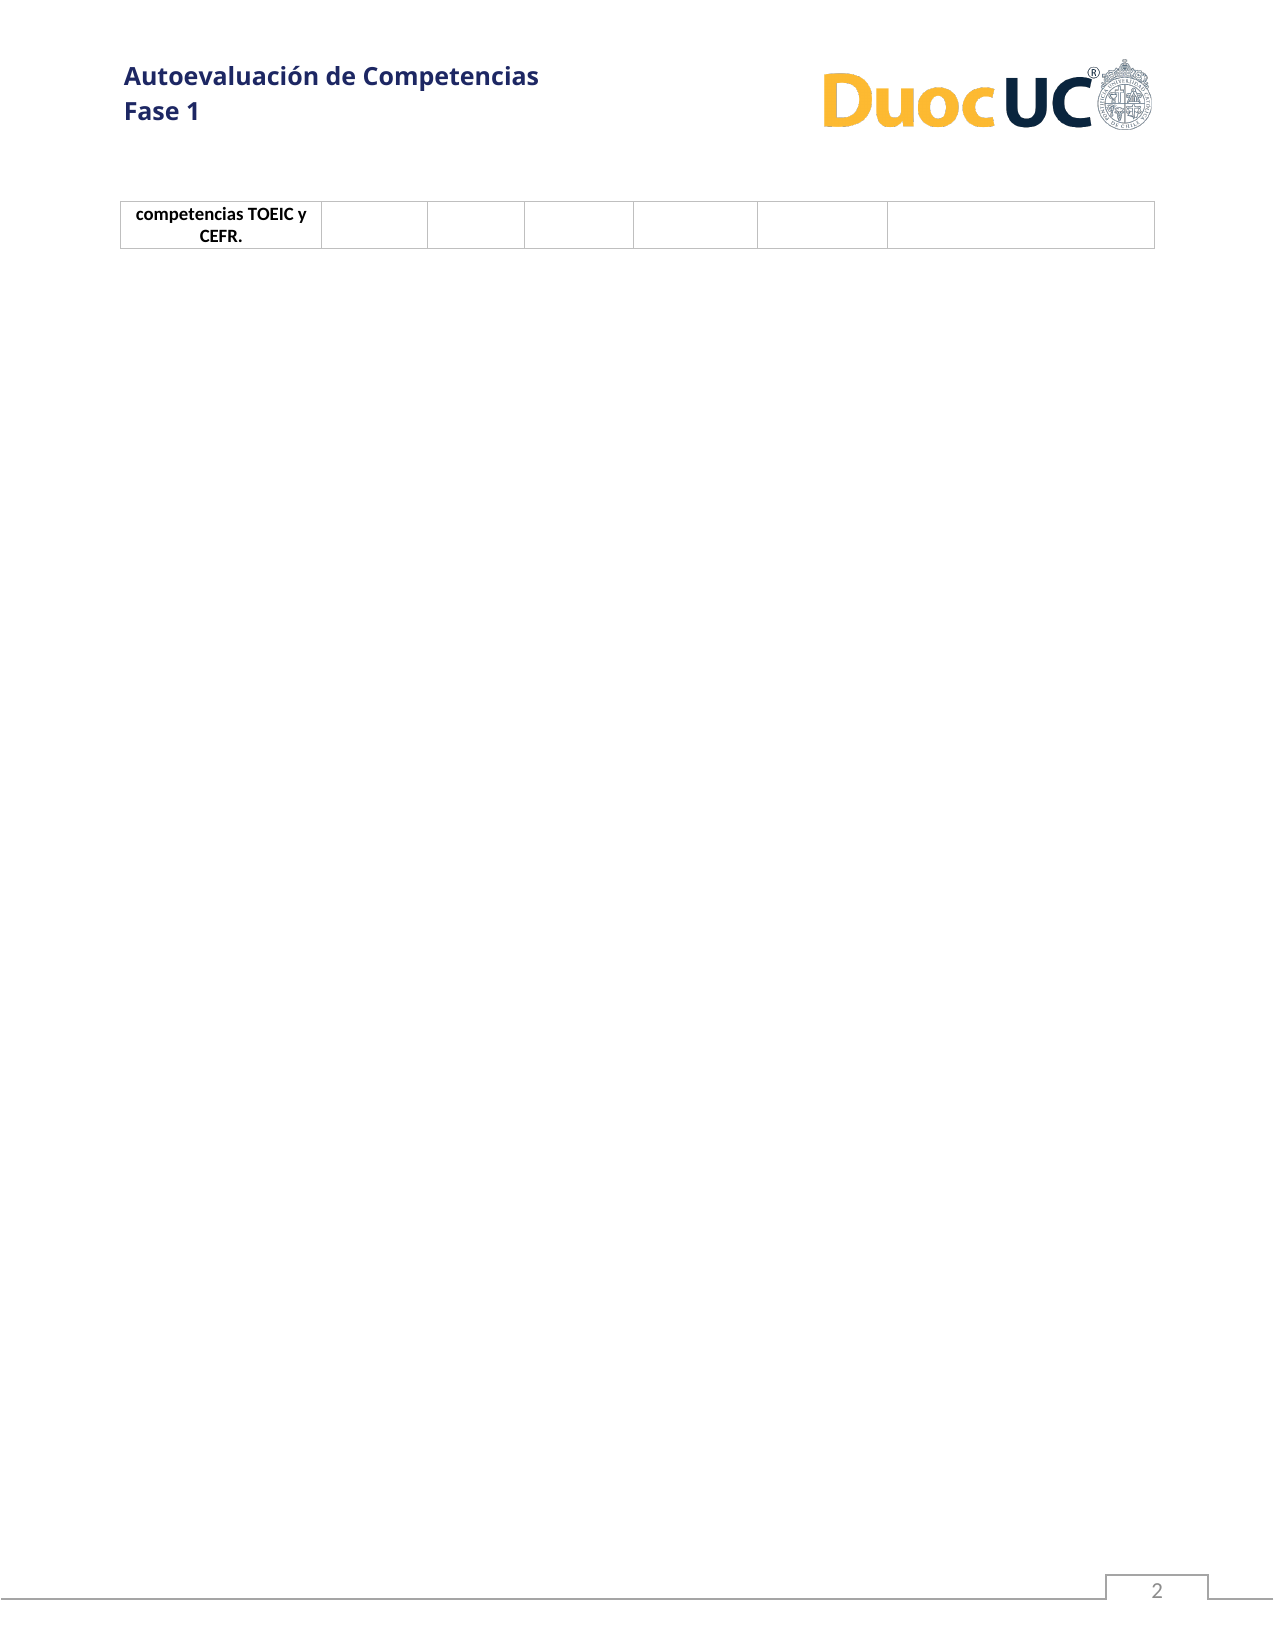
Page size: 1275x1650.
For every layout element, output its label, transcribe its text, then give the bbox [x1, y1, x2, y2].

table_cell X [634, 202, 757, 248]
table_cell [758, 202, 887, 248]
picture [824, 59, 1152, 130]
table_cell [322, 202, 427, 248]
table_cell [525, 202, 633, 248]
table_cell [888, 202, 1154, 248]
table_cell [428, 202, 524, 248]
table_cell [121, 202, 321, 248]
